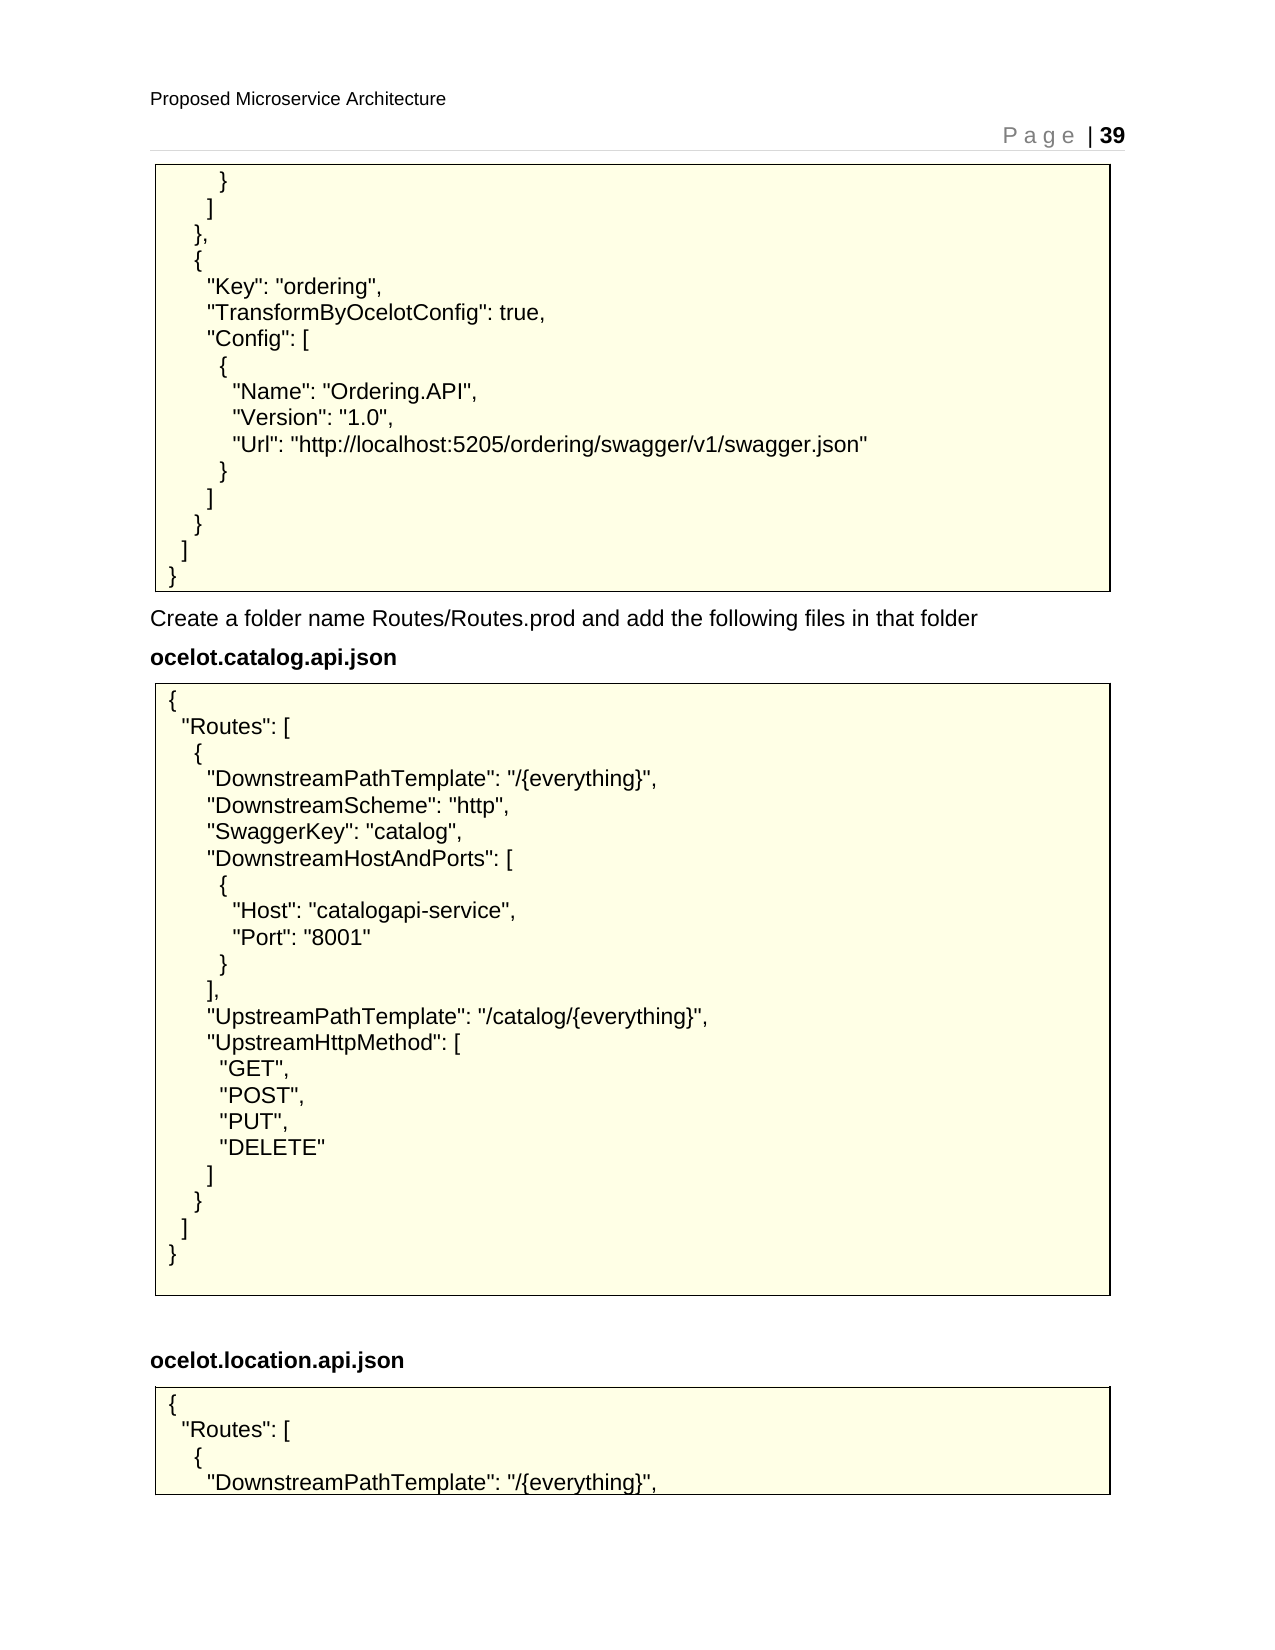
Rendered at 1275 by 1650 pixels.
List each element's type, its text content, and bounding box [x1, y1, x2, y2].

text { [156, 243, 1109, 269]
text "TransformByOcelotConfig": true, [156, 295, 1109, 322]
text "SwaggerKey": "catalog", [156, 814, 1109, 841]
text ], [156, 973, 1109, 999]
text "PUT", [156, 1104, 1109, 1131]
text ocelot.catalog.api.json [150, 644, 1125, 670]
text }, [156, 216, 1109, 243]
text "POST", [156, 1078, 1109, 1104]
text "UpstreamPathTemplate": "/catalog/{everything}", [156, 999, 1109, 1025]
text } [156, 946, 1109, 973]
text { [156, 348, 1109, 374]
text "Port": "8001" [156, 920, 1109, 946]
text "DownstreamScheme": "http", [156, 788, 1109, 814]
text "DELETE" [156, 1131, 1109, 1157]
text ocelot.location.api.json [150, 1347, 1125, 1374]
text { [156, 735, 1109, 762]
text } [156, 559, 1109, 591]
text "DownstreamHostAndPorts": [ [156, 841, 1109, 867]
text ] [156, 480, 1109, 506]
text } [156, 1183, 1109, 1210]
text { [156, 1388, 1109, 1413]
text "Host": "catalogapi-service", [156, 893, 1109, 920]
text { [156, 1439, 1109, 1465]
text ] [156, 1210, 1109, 1236]
text "DownstreamPathTemplate": "/{everything}", [156, 762, 1109, 788]
text "Routes": [ [156, 1413, 1109, 1439]
text "Config": [ [156, 322, 1109, 348]
text "UpstreamHttpMethod": [ [156, 1025, 1109, 1052]
text } [156, 453, 1109, 480]
text "Url": "http://localhost:5205/ordering/swagger/v1/swagger.json" [156, 427, 1109, 453]
text ] [156, 532, 1109, 559]
text } [156, 1236, 1109, 1262]
text ] [156, 1157, 1109, 1183]
text "Key": "ordering", [156, 269, 1109, 295]
text { [156, 684, 1109, 709]
text "GET", [156, 1052, 1109, 1078]
text "Name": "Ordering.API", [156, 374, 1109, 401]
text { [156, 867, 1109, 893]
text } [156, 506, 1109, 532]
text ] [156, 190, 1109, 216]
text Create a folder name Routes/Routes.prod and add the following files in that folder [150, 605, 1125, 631]
text "DownstreamPathTemplate": "/{everything}", [156, 1465, 1109, 1494]
text "Version": "1.0", [156, 401, 1109, 427]
text "Routes": [ [156, 709, 1109, 735]
text } [156, 165, 1109, 190]
